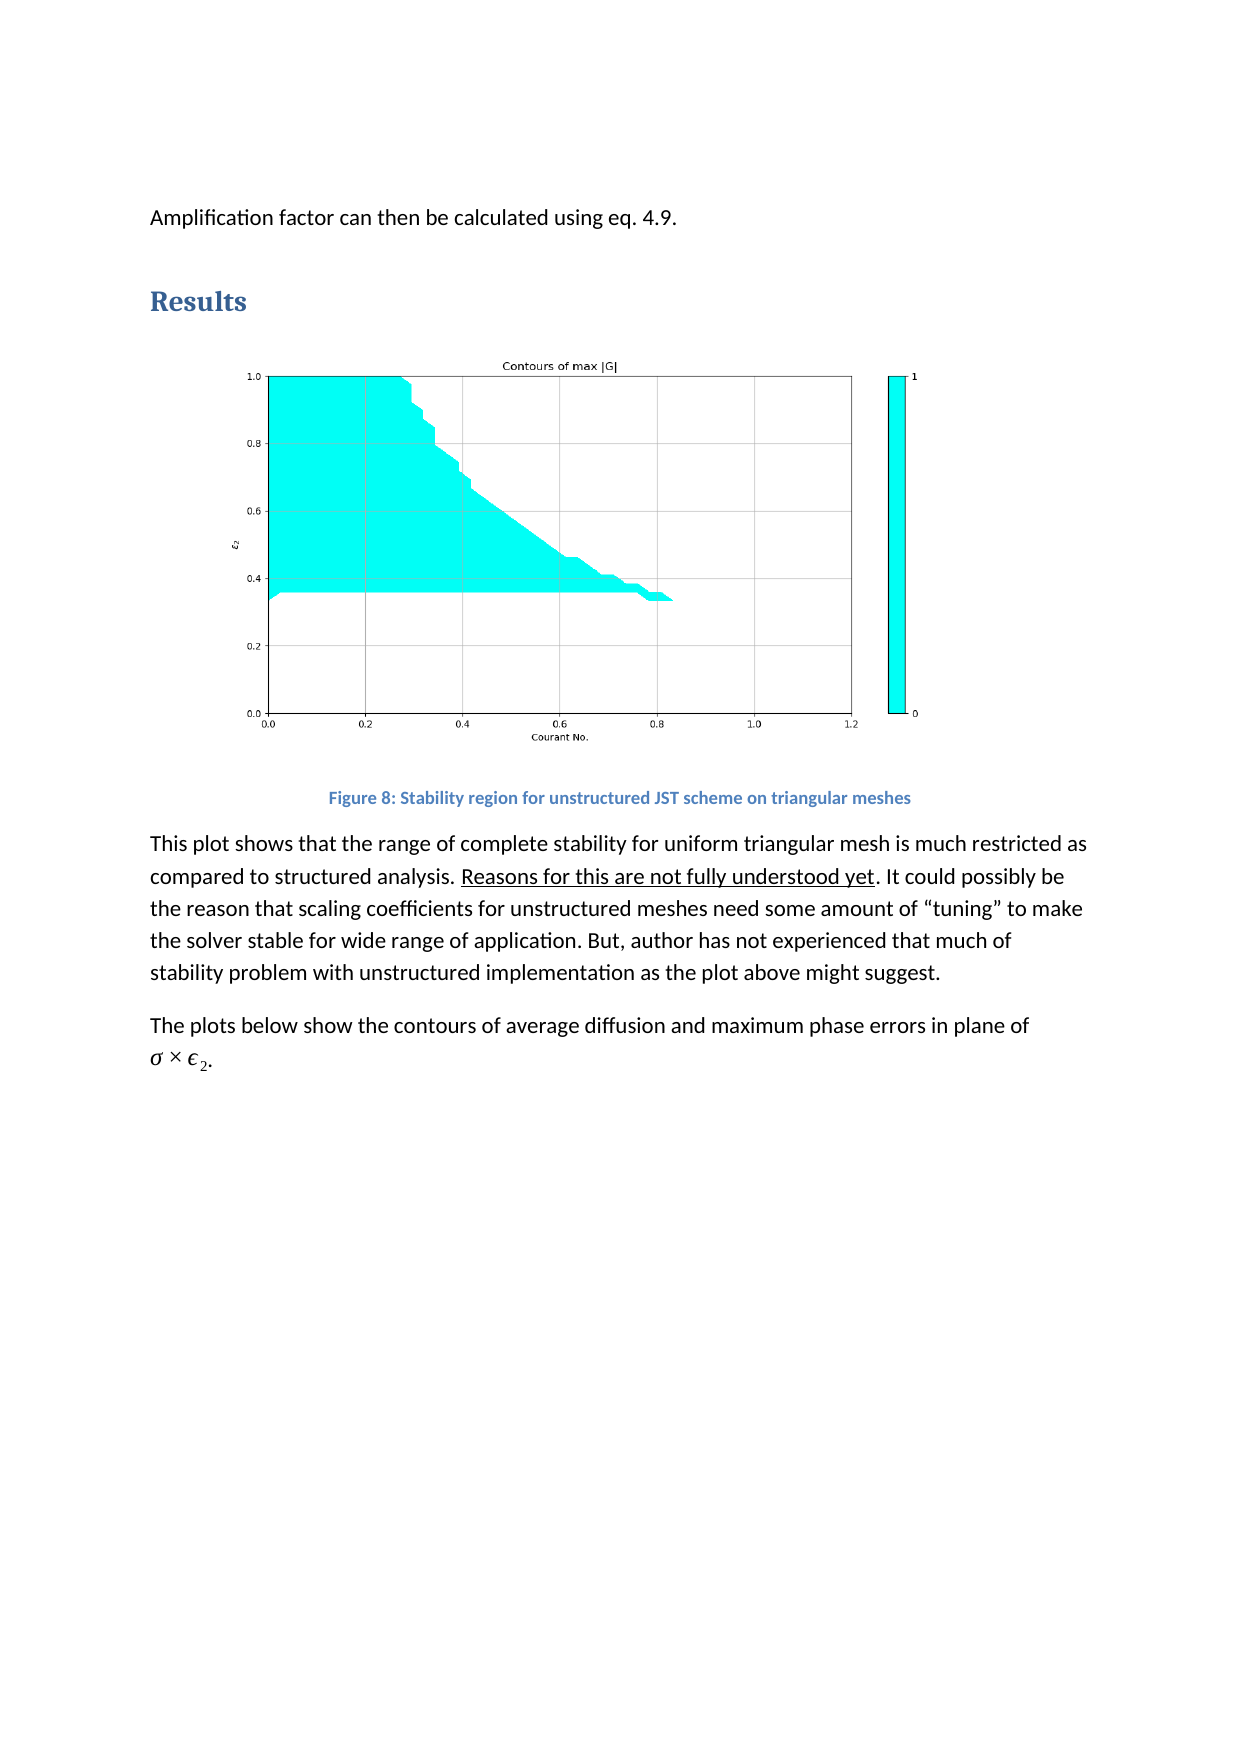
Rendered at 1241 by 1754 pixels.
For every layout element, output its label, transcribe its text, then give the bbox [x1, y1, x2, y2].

text The plots below show the contours of average diffusion and maximum phase errors in plane of . [150, 1011, 1090, 1075]
subtitle Results [150, 285, 1090, 319]
text Amplification factor can then be calculated using eq. 4.9. [150, 203, 1090, 231]
picture [150, 323, 1091, 761]
text This plot shows that the range of complete stability for uniform triangular mesh is much restricted as compared to structured analysis. Reasons for this are not fully understood yet. It could possibly be the reason that scaling coefficients for unstructured meshes need some amount of “tuning” to make the solver stable for wide range of application. But, author has not experienced that much of stability problem with unstructured implementation as the plot above might suggest. [150, 829, 1090, 986]
